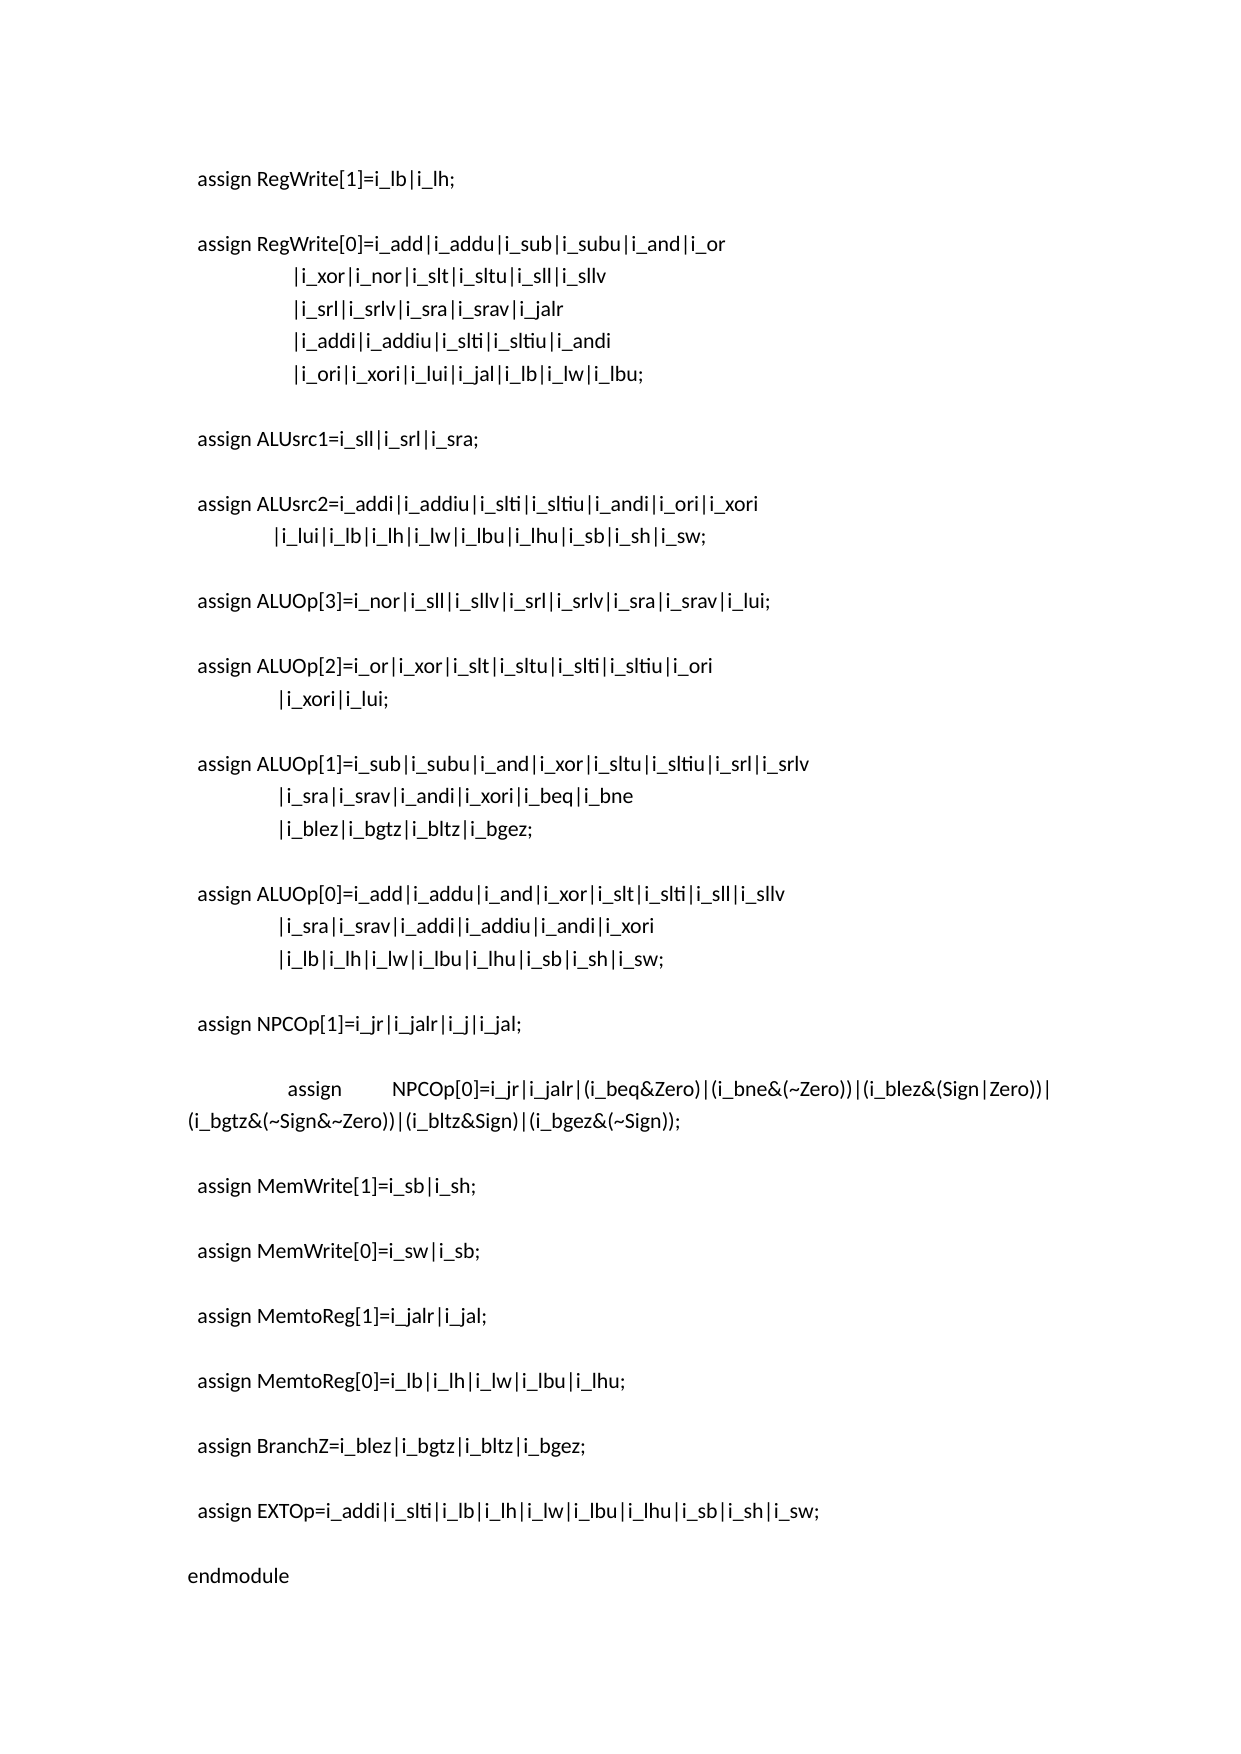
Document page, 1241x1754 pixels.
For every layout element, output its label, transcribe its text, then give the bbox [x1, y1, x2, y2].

text |i_addi|i_addiu|i_slti|i_sltiu|i_andi [187, 324, 1053, 357]
text assign MemtoReg[0]=i_lb|i_lh|i_lw|i_lbu|i_lhu; [187, 1364, 1053, 1397]
text assign ALUOp[2]=i_or|i_xor|i_slt|i_sltu|i_slti|i_sltiu|i_ori [187, 649, 1053, 682]
text |i_lui|i_lb|i_lh|i_lw|i_lbu|i_lhu|i_sb|i_sh|i_sw; [187, 519, 1053, 552]
text |i_xori|i_lui; [187, 682, 1053, 714]
text assign MemtoReg[1]=i_jalr|i_jal; [187, 1299, 1053, 1332]
text assign MemWrite[0]=i_sw|i_sb; [187, 1234, 1053, 1267]
text assign ALUOp[0]=i_add|i_addu|i_and|i_xor|i_slt|i_slti|i_sll|i_sllv [187, 877, 1053, 909]
text assign ALUOp[3]=i_nor|i_sll|i_sllv|i_srl|i_srlv|i_sra|i_srav|i_lui; [187, 584, 1053, 617]
text |i_lb|i_lh|i_lw|i_lbu|i_lhu|i_sb|i_sh|i_sw; [187, 942, 1053, 974]
text assign NPCOp[0]=i_jr|i_jalr|(i_beq&Zero)|(i_bne&(~Zero))|(i_blez&(Sign|Zero))|(i_bgtz&(~Sign&~Zero))|(i_bltz&Sign)|(i_bgez&(~Sign)); [187, 1072, 1053, 1137]
text |i_xor|i_nor|i_slt|i_sltu|i_sll|i_sllv [187, 259, 1053, 292]
text |i_srl|i_srlv|i_sra|i_srav|i_jalr [187, 292, 1053, 324]
text assign RegWrite[0]=i_add|i_addu|i_sub|i_subu|i_and|i_or [187, 227, 1053, 259]
text assign ALUsrc2=i_addi|i_addiu|i_slti|i_sltiu|i_andi|i_ori|i_xori [187, 487, 1053, 519]
text assign ALUOp[1]=i_sub|i_subu|i_and|i_xor|i_sltu|i_sltiu|i_srl|i_srlv [187, 747, 1053, 779]
text assign NPCOp[1]=i_jr|i_jalr|i_j|i_jal; [187, 1007, 1053, 1039]
text |i_sra|i_srav|i_addi|i_addiu|i_andi|i_xori [187, 909, 1053, 942]
text assign EXTOp=i_addi|i_slti|i_lb|i_lh|i_lw|i_lbu|i_lhu|i_sb|i_sh|i_sw; [187, 1494, 1053, 1527]
text |i_blez|i_bgtz|i_bltz|i_bgez; [187, 812, 1053, 844]
text endmodule [187, 1559, 1053, 1592]
text |i_sra|i_srav|i_andi|i_xori|i_beq|i_bne [187, 779, 1053, 812]
text assign ALUsrc1=i_sll|i_srl|i_sra; [187, 422, 1053, 454]
text assign BranchZ=i_blez|i_bgtz|i_bltz|i_bgez; [187, 1429, 1053, 1462]
text |i_ori|i_xori|i_lui|i_jal|i_lb|i_lw|i_lbu; [187, 357, 1053, 389]
text assign MemWrite[1]=i_sb|i_sh; [187, 1169, 1053, 1202]
text assign RegWrite[1]=i_lb|i_lh; [187, 162, 1053, 194]
